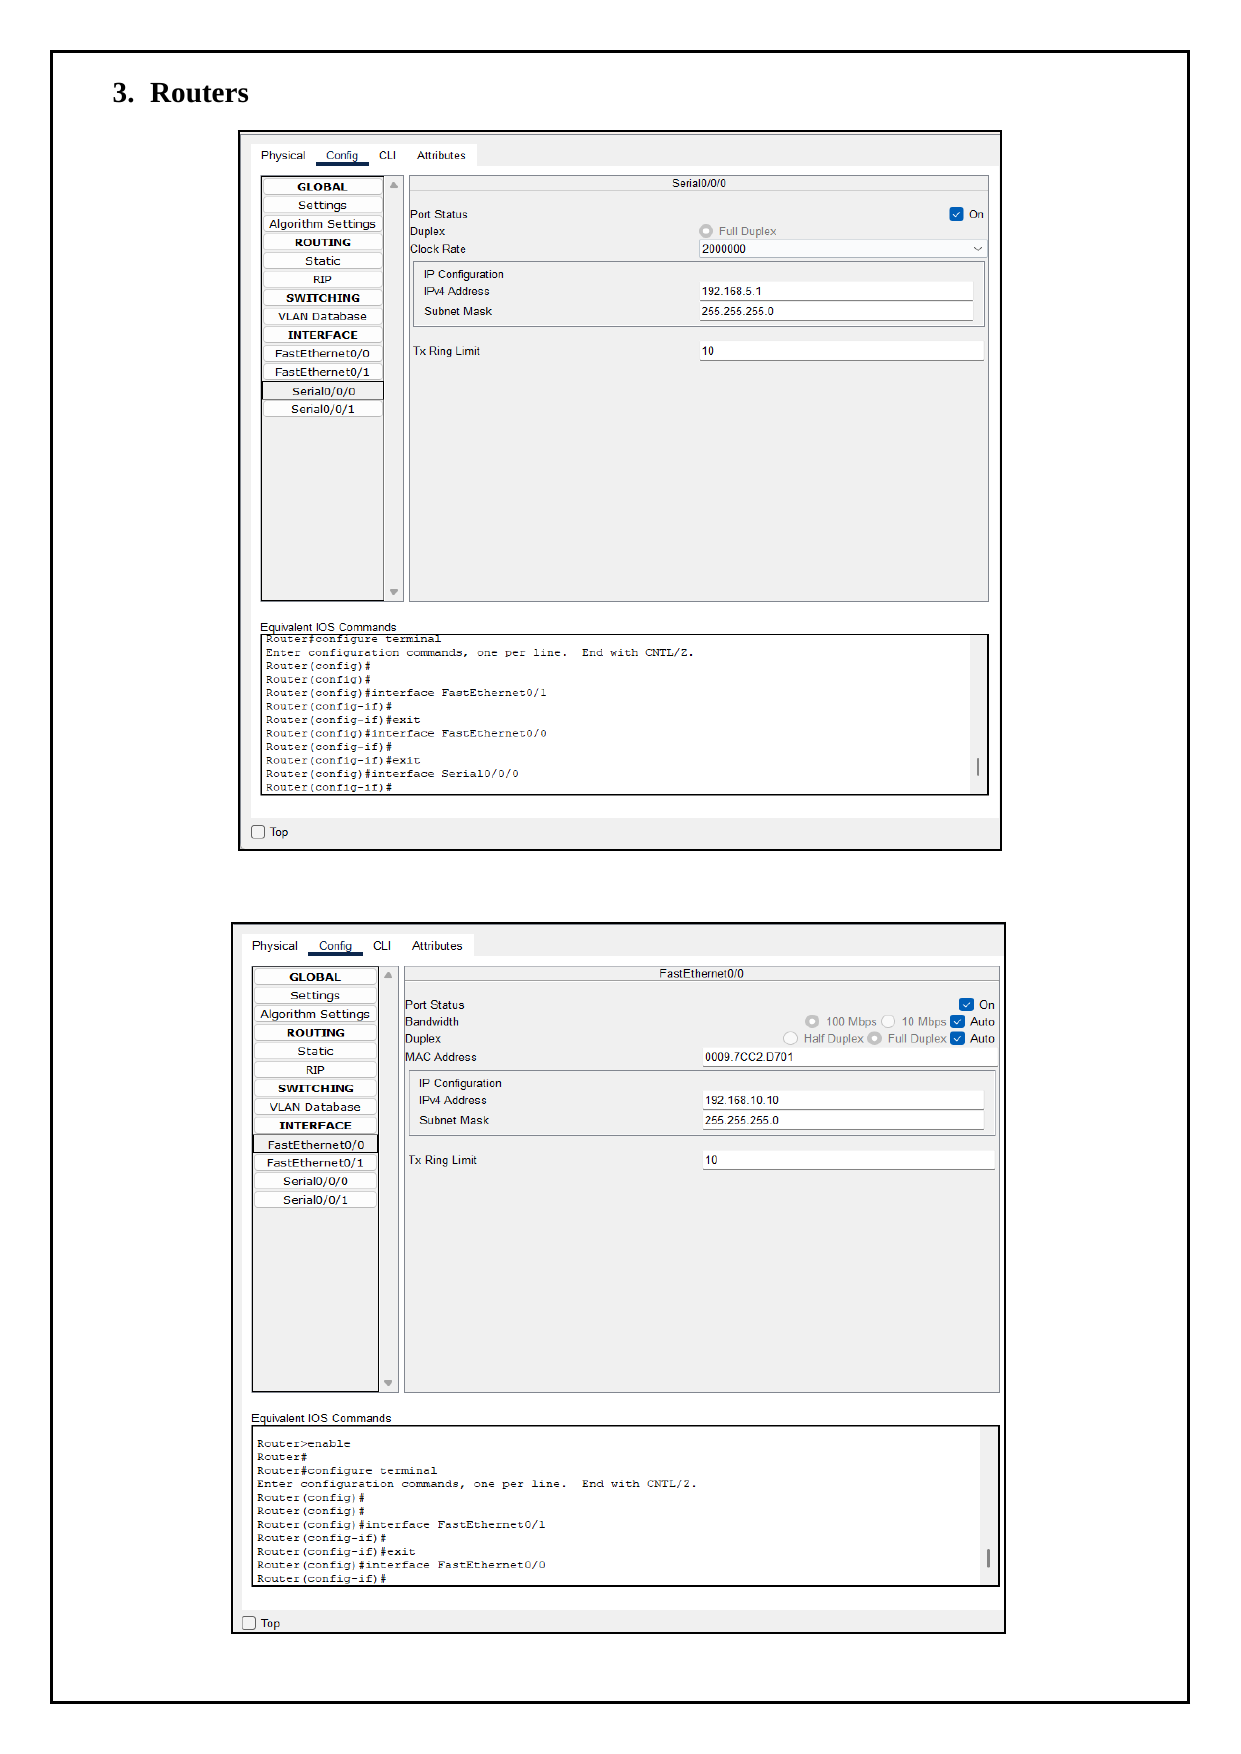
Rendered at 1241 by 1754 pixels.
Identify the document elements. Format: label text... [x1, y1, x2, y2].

list Routers [112, 75, 1165, 108]
picture [233, 924, 1004, 1632]
picture [240, 132, 1000, 849]
